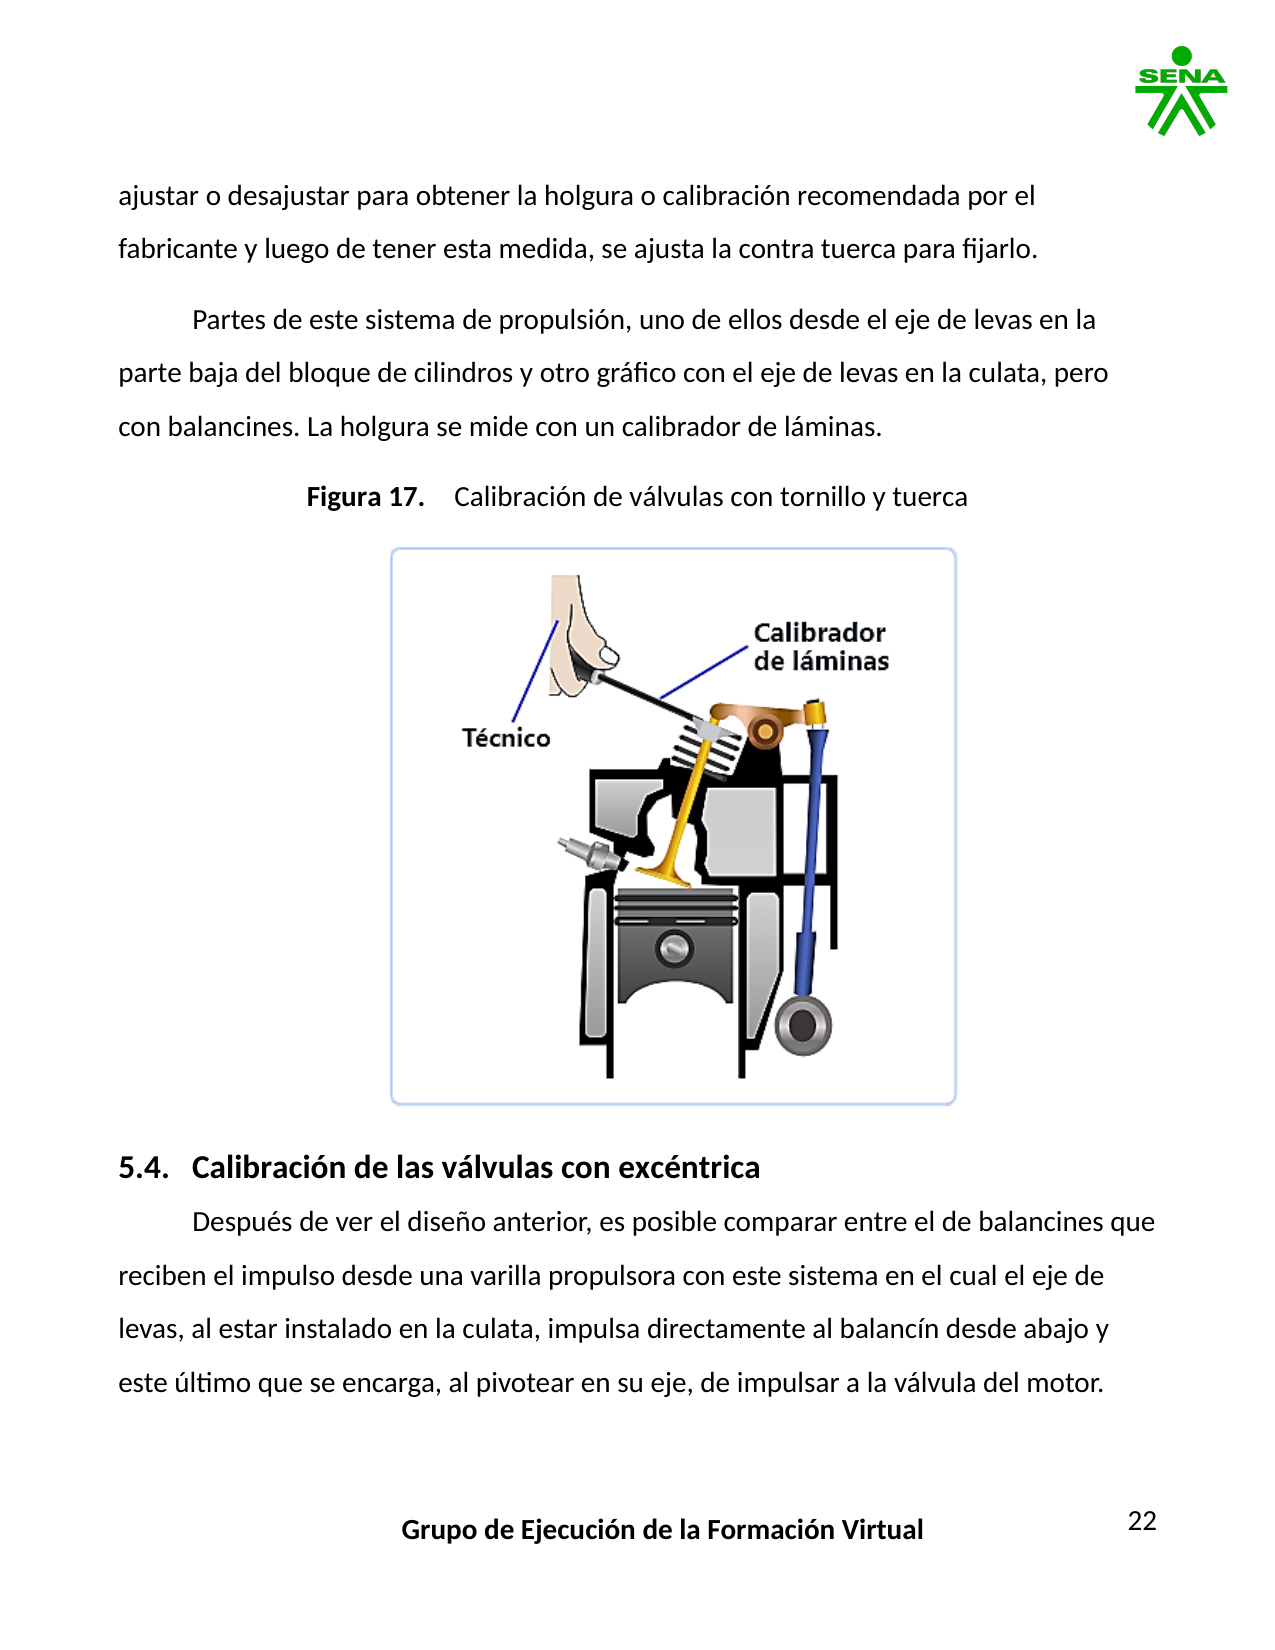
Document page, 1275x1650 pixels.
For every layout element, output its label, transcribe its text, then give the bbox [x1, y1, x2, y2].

picture [1135, 46, 1228, 136]
text Después de ver el diseño anterior, es posible comparar entre el de balancines que reciben el impulso desde una varilla propulsora con este sistema en el cual el eje de levas, al estar instalado en la culata, impulsa directamente al balancín desde abajo y este último que se encarga, al pivotear en su eje, de impulsar a la válvula del motor. [118, 1203, 1157, 1399]
text Calibración de válvulas con tornillo y tuerca [118, 478, 1157, 513]
subtitle Calibración de las válvulas con excéntrica [118, 1146, 1157, 1187]
text Partes de este sistema de propulsión, uno de ellos desde el eje de levas en la parte baja del bloque de cilindros y otro gráfico con el eje de levas en la culata, pero con balancines. La holgura se mide con un calibrador de láminas. [118, 301, 1157, 443]
picture [390, 547, 958, 1107]
